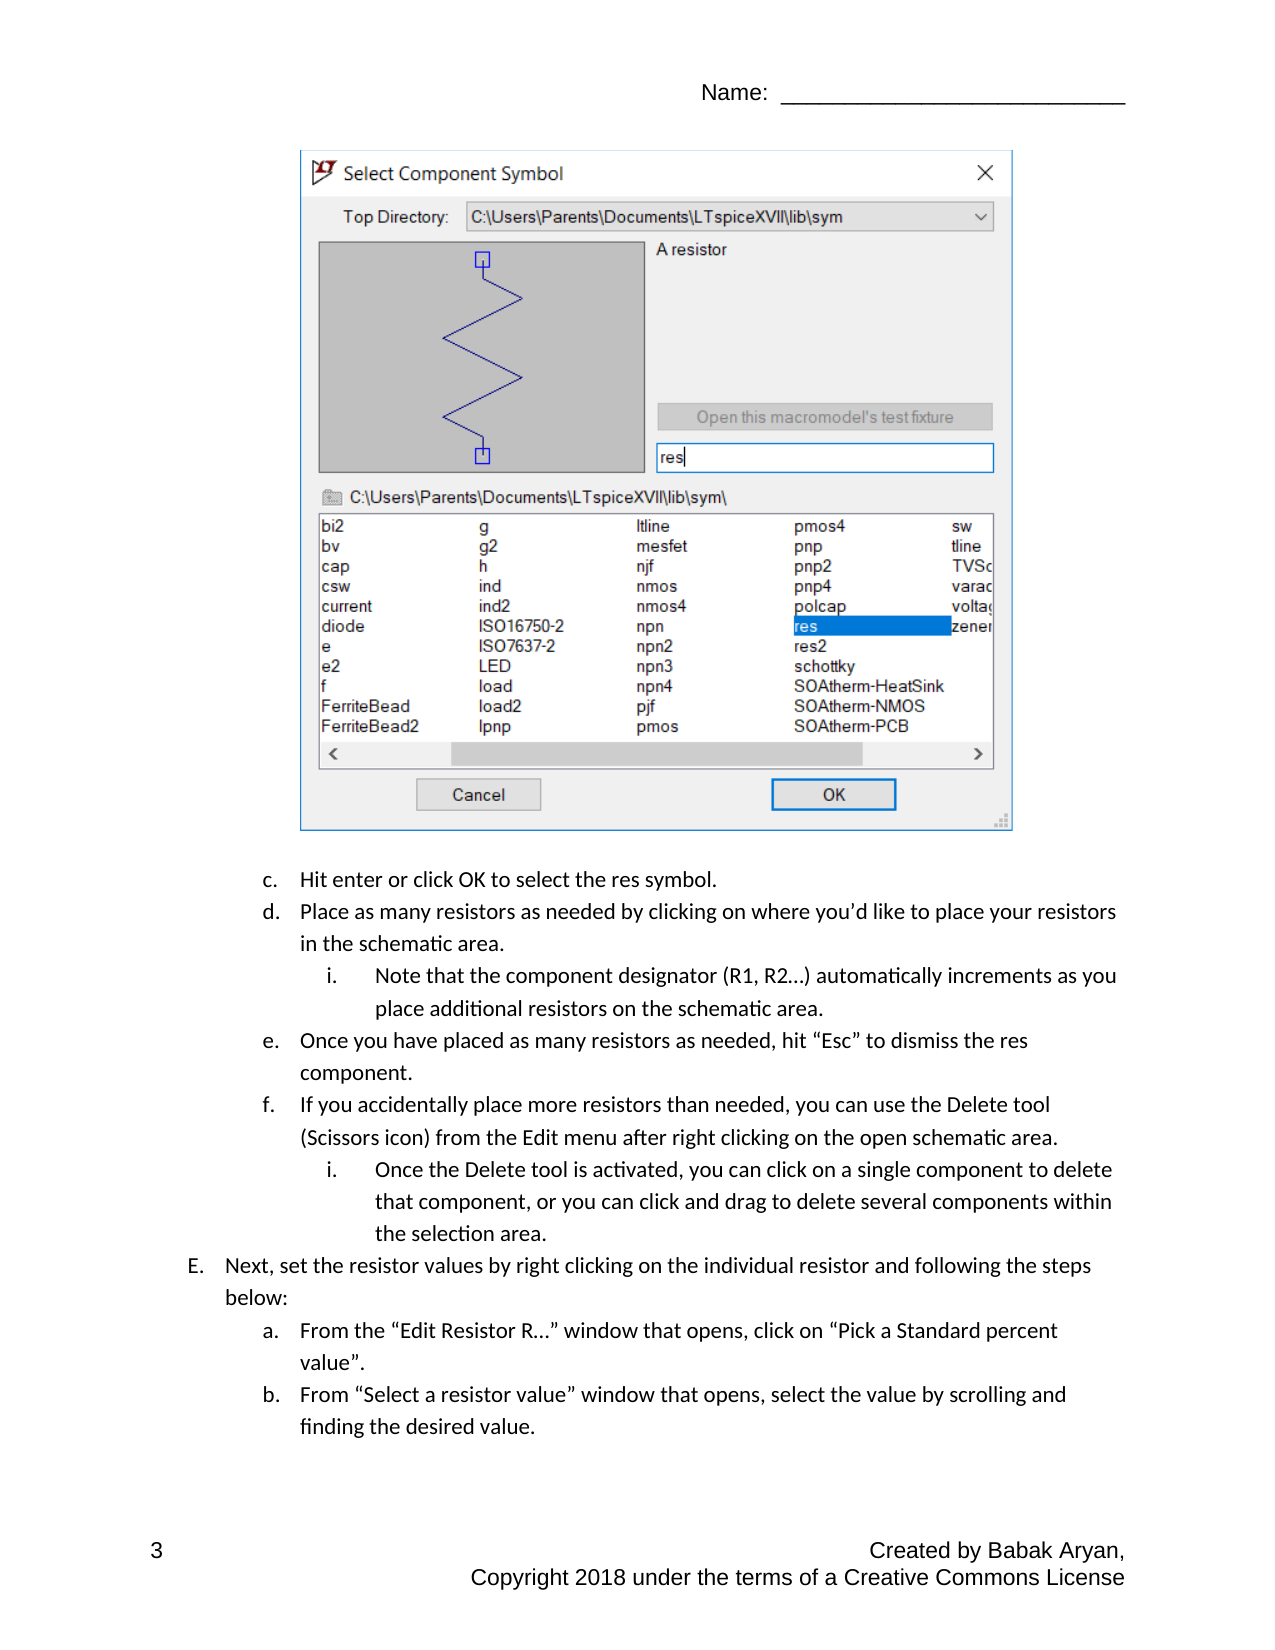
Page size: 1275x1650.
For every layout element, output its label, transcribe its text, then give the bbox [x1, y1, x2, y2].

list Note that the component designator (R1, R2…) automatically increments as you place additional resistors on the schematic area. [337, 962, 1125, 1022]
picture [300, 150, 1013, 831]
list Hit enter or click OK to select the res symbol. [262, 865, 1125, 893]
list Place as many resistors as needed by clicking on where you’d like to place your resistors in the schematic area. [262, 897, 1125, 957]
list Next, set the resistor values by right clicking on the individual resistor and following the steps below: [187, 1251, 1125, 1312]
list Once you have placed as many resistors as needed, hit “Esc” to dismiss the res component. [262, 1026, 1125, 1086]
list From the “Edit Resistor R…” window that opens, click on “Pick a Standard percent value”. [262, 1316, 1125, 1376]
list From “Select a resistor value” window that opens, select the value by scrolling and finding the desired value. [262, 1380, 1125, 1440]
list Once the Delete tool is activated, you can click on a single component to delete that component, or you can click and drag to delete several components within the selection area. [337, 1155, 1125, 1247]
list If you accidentally place more resistors than needed, you can use the Delete tool (Scissors icon) from the Edit menu after right clicking on the open schematic area. [262, 1090, 1125, 1151]
